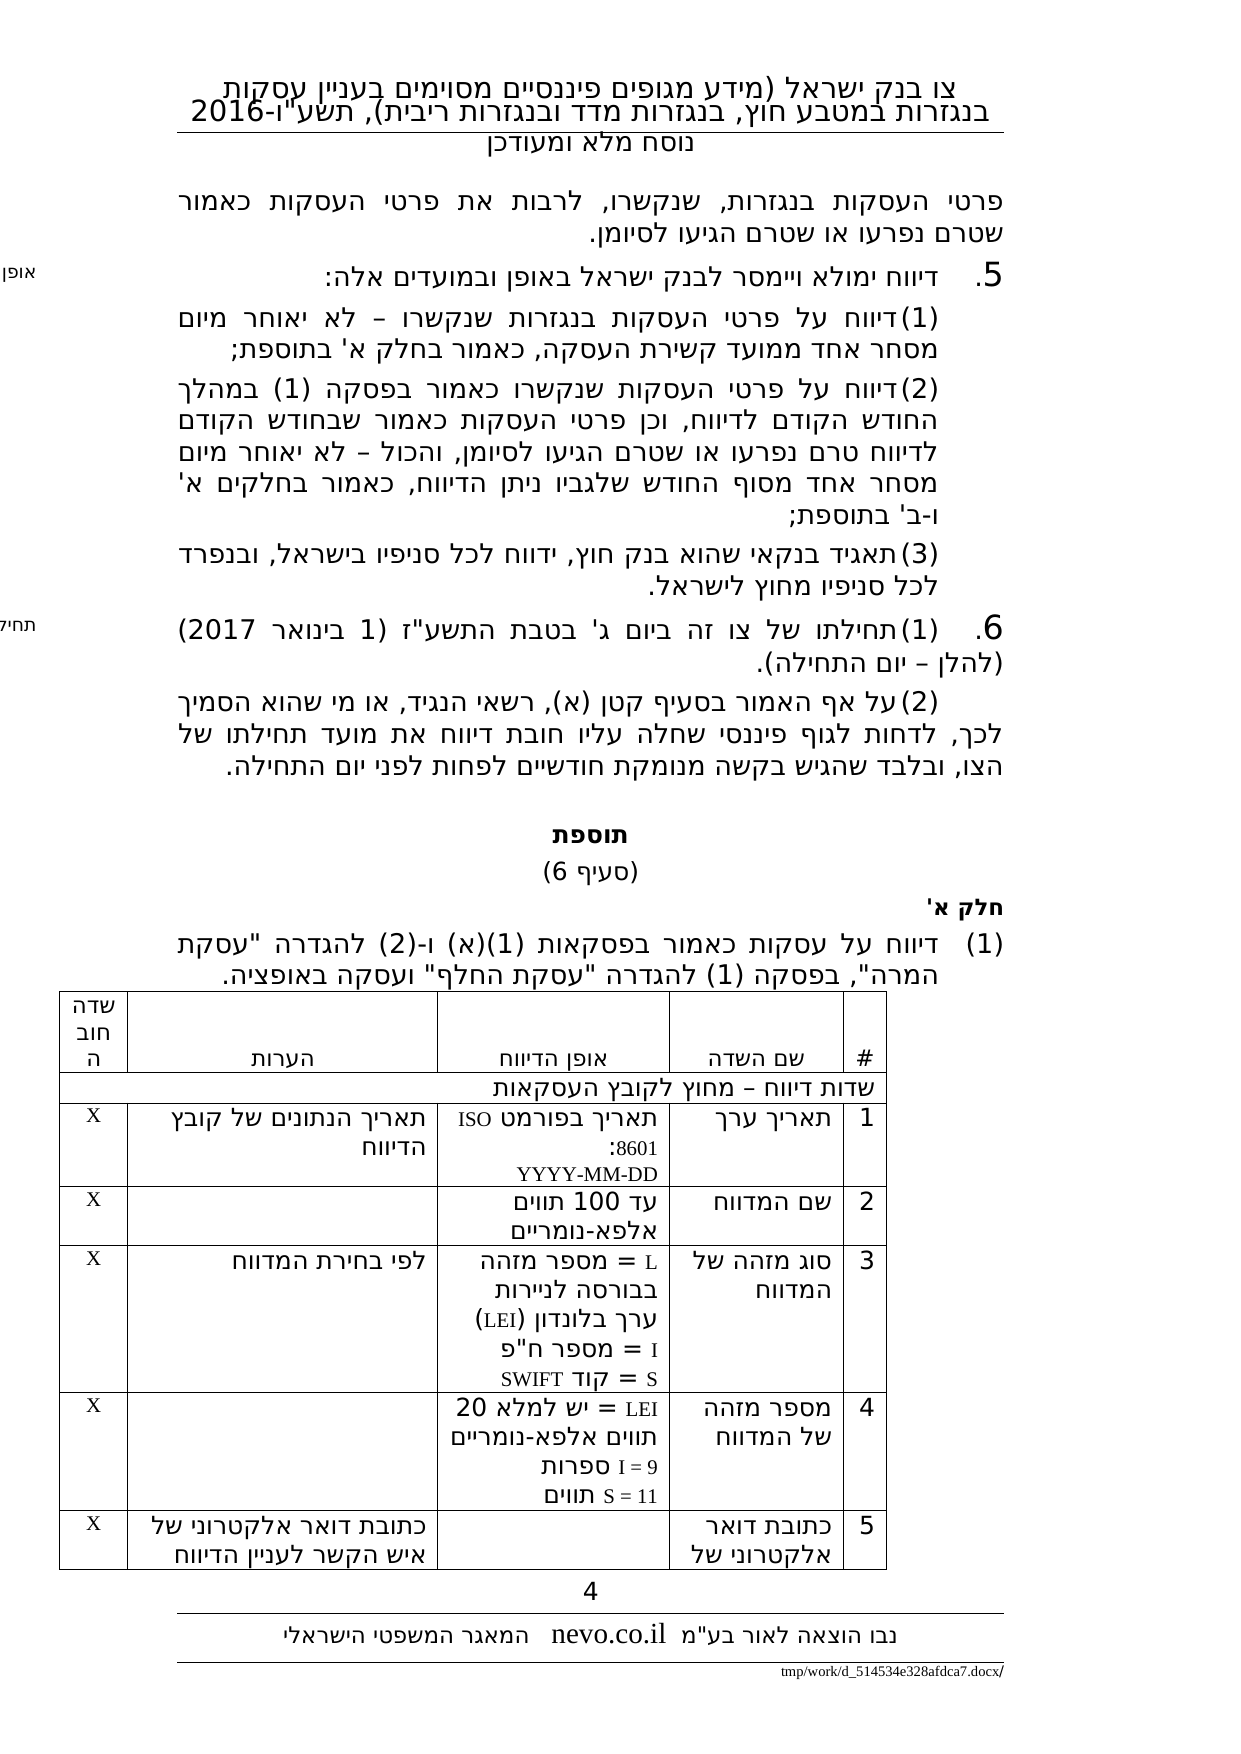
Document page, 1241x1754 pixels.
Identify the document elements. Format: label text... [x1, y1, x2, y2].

table_cell תאריך בפורמט ISO 8601: YYYY-MM-DD [438, 1104, 669, 1186]
text 5. דיווח ימולא ויימסר לבנק ישראל באופן ובמועדים אלה: [177, 256, 1004, 295]
table_header הערות [128, 992, 437, 1072]
table_cell 2 [844, 1187, 886, 1245]
table_cell [128, 1187, 437, 1245]
table_cell X [60, 1246, 127, 1392]
table_cell X [60, 1104, 127, 1186]
table_header שם השדה [670, 992, 843, 1072]
table_cell סוג מזהה של המדווח [670, 1246, 843, 1392]
table_cell לפי בחירת המדווח [128, 1246, 437, 1392]
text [177, 185, 1004, 248]
text (1) דיווח על עסקות כאמור בפסקאות (1)(א) ו-(2) להגדרה "עסקת המרה", בפסקה (1) להגדרה "עסקת החלף" ועסקה באופציה. [177, 928, 1004, 991]
table_cell L = מספר מזהה בבורסה לניירות ערך בלונדון (LEI) I = מספר ח"פ S = קוד SWIFT [438, 1246, 669, 1392]
table_cell תאריך ערך [670, 1104, 843, 1186]
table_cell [670, 1511, 843, 1569]
table_cell שדות דיווח – מחוץ לקובץ העסקאות [60, 1073, 886, 1102]
text 6. (1) תחילתו של צו זה ביום ג' בטבת התשע"ז (1 בינואר 2017) (להלן – יום התחילה). [177, 609, 1004, 679]
table_cell שם המדווח [670, 1187, 843, 1245]
table_cell עד 100 תווים אלפא-נומריים [438, 1187, 669, 1245]
text (1) דיווח על פרטי העסקות בנגזרות שנקשרו – לא יאוחר מיום מסחר אחד ממועד קשירת העסקה, כאמור בחלק א' בתוספת; [177, 302, 939, 365]
table_cell X [60, 1511, 127, 1569]
text (2) דיווח על פרטי העסקות שנקשרו כאמור בפסקה (1) במהלך החודש הקודם לדיווח, וכן פרטי העסקות כאמור שבחודש הקודם לדיווח טרם נפרעו או שטרם הגיעו לסיומן, והכול – לא יאוחר מיום מסחר אחד מסוף החודש שלגביו ניתן הדיווח, כאמור בחלקים א' ו-ב' בתוספת; [177, 373, 939, 531]
text חלק א' [177, 894, 1004, 921]
text (2) על אף האמור בסעיף קטן (א), רשאי הנגיד, או מי שהוא הסמיך לכך, לדחות לגוף פיננסי שחלה עליו חובת דיווח את מועד תחילתו של הצו, ובלבד שהגיש בקשה מנומקת חודשיים לפחות לפני יום התחילה. [177, 687, 1004, 781]
table_header אופן הדיווח [438, 992, 669, 1072]
table_cell 5 [844, 1511, 886, 1569]
text (סעיף 6) [177, 857, 1004, 886]
table_cell 1 [844, 1104, 886, 1186]
table_header # [844, 992, 886, 1072]
table_cell X [60, 1393, 127, 1510]
table_cell [128, 1393, 437, 1510]
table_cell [128, 1511, 437, 1569]
table_cell תאריך הנתונים של קובץ הדיווח [128, 1104, 437, 1186]
table_cell [438, 1511, 669, 1569]
table_cell 3 [844, 1246, 886, 1392]
table_cell 4 [844, 1393, 886, 1510]
table_cell LEI = יש למלא 20 תווים אלפא-נומריים I = 9 ספרות S = 11 תווים [438, 1393, 669, 1510]
text (3) תאגיד בנקאי שהוא בנק חוץ, ידווח לכל סניפיו בישראל, ובנפרד לכל סניפיו מחוץ לישראל. [177, 538, 939, 601]
text תוספת [177, 821, 1004, 850]
table_cell X [60, 1187, 127, 1245]
table_header שדה חובה [60, 992, 127, 1072]
table_cell מספר מזהה של המדווח [670, 1393, 843, 1510]
